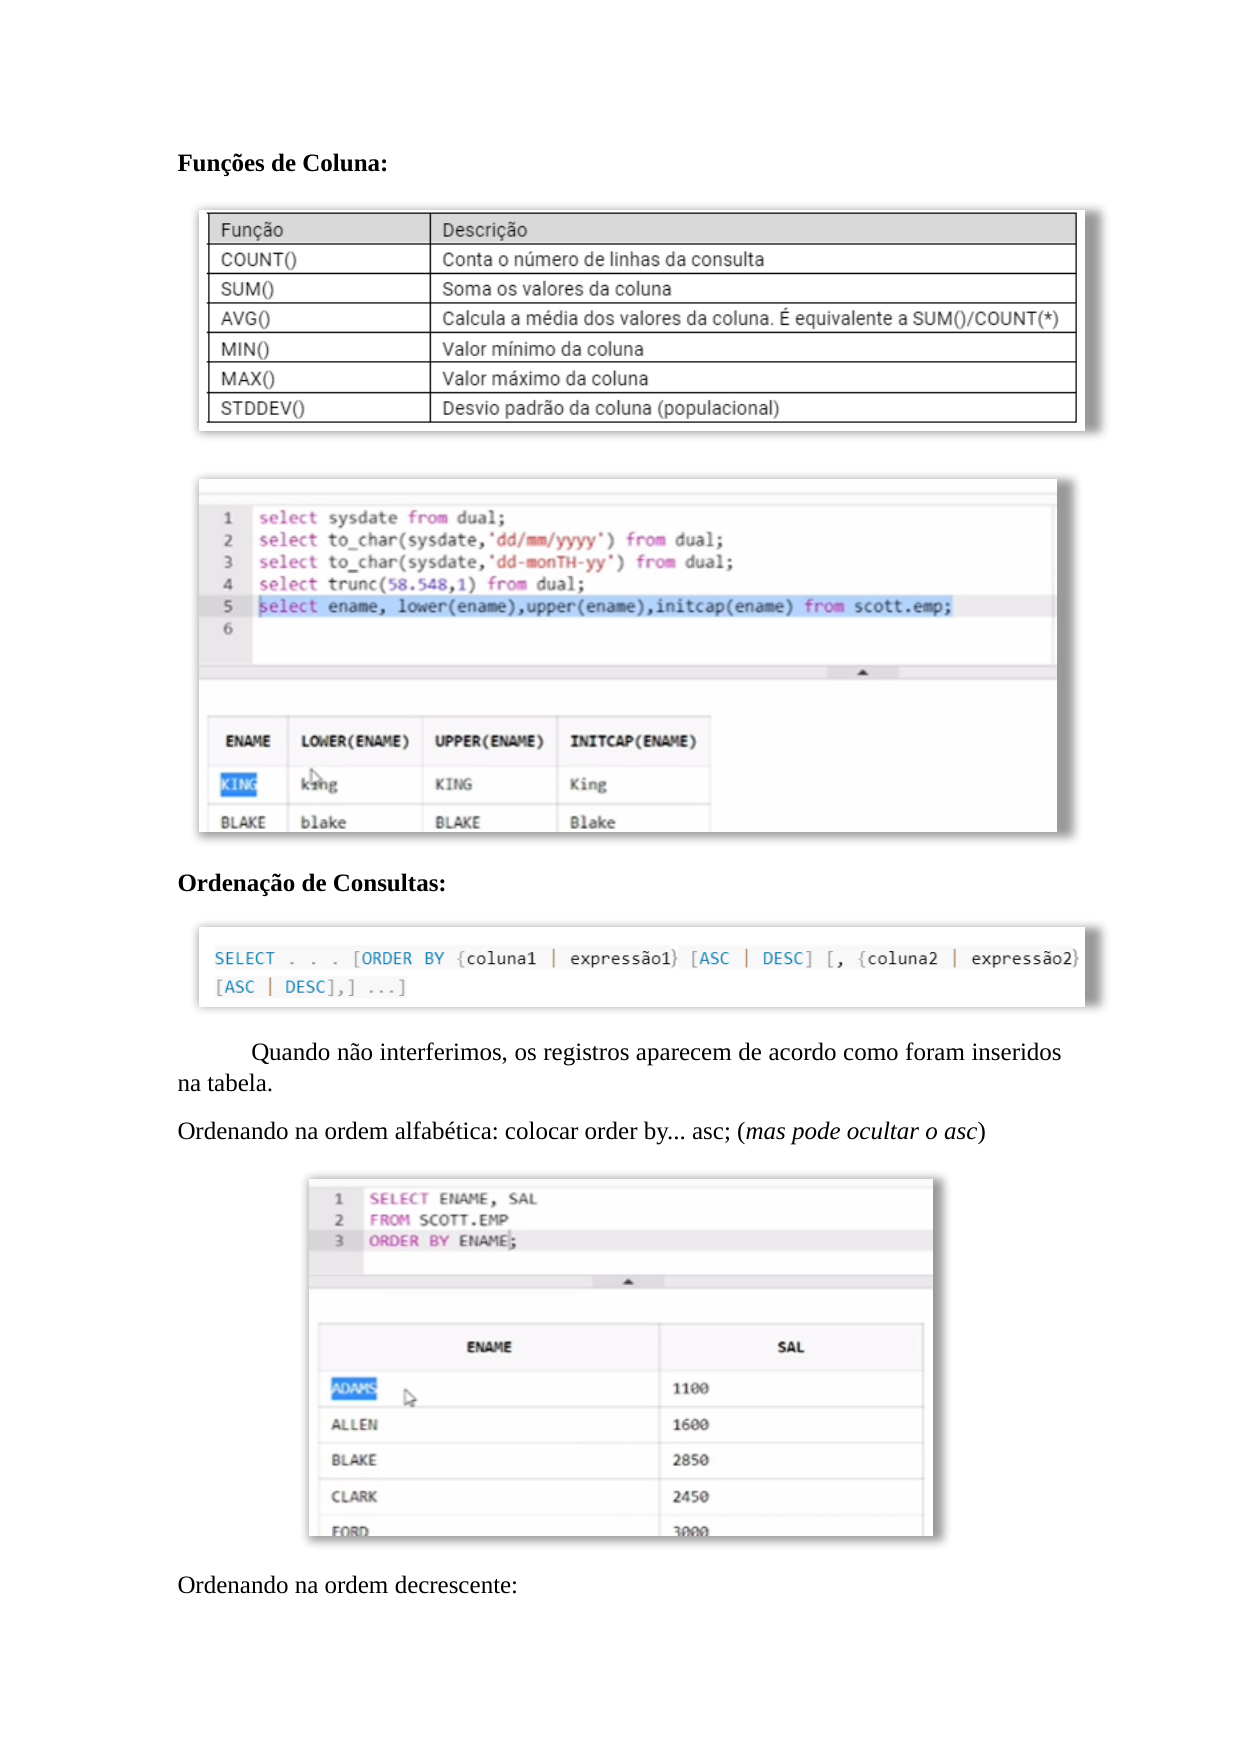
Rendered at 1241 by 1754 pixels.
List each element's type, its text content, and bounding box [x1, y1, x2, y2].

picture [309, 1179, 933, 1536]
text Ordenando na ordem alfabética: colocar order by... asc; (mas pode ocultar o asc) [177, 1116, 1063, 1145]
text Funções de Coluna: [177, 148, 1063, 176]
text Ordenando na ordem decrescente: [177, 1570, 1063, 1599]
text Quando não interferimos, os registros aparecem de acordo como foram inseridos na tabela. [177, 1037, 1063, 1097]
picture [199, 927, 1085, 1007]
picture [199, 479, 1057, 832]
text Ordenação de Consultas: [177, 868, 1063, 896]
picture [199, 210, 1085, 431]
